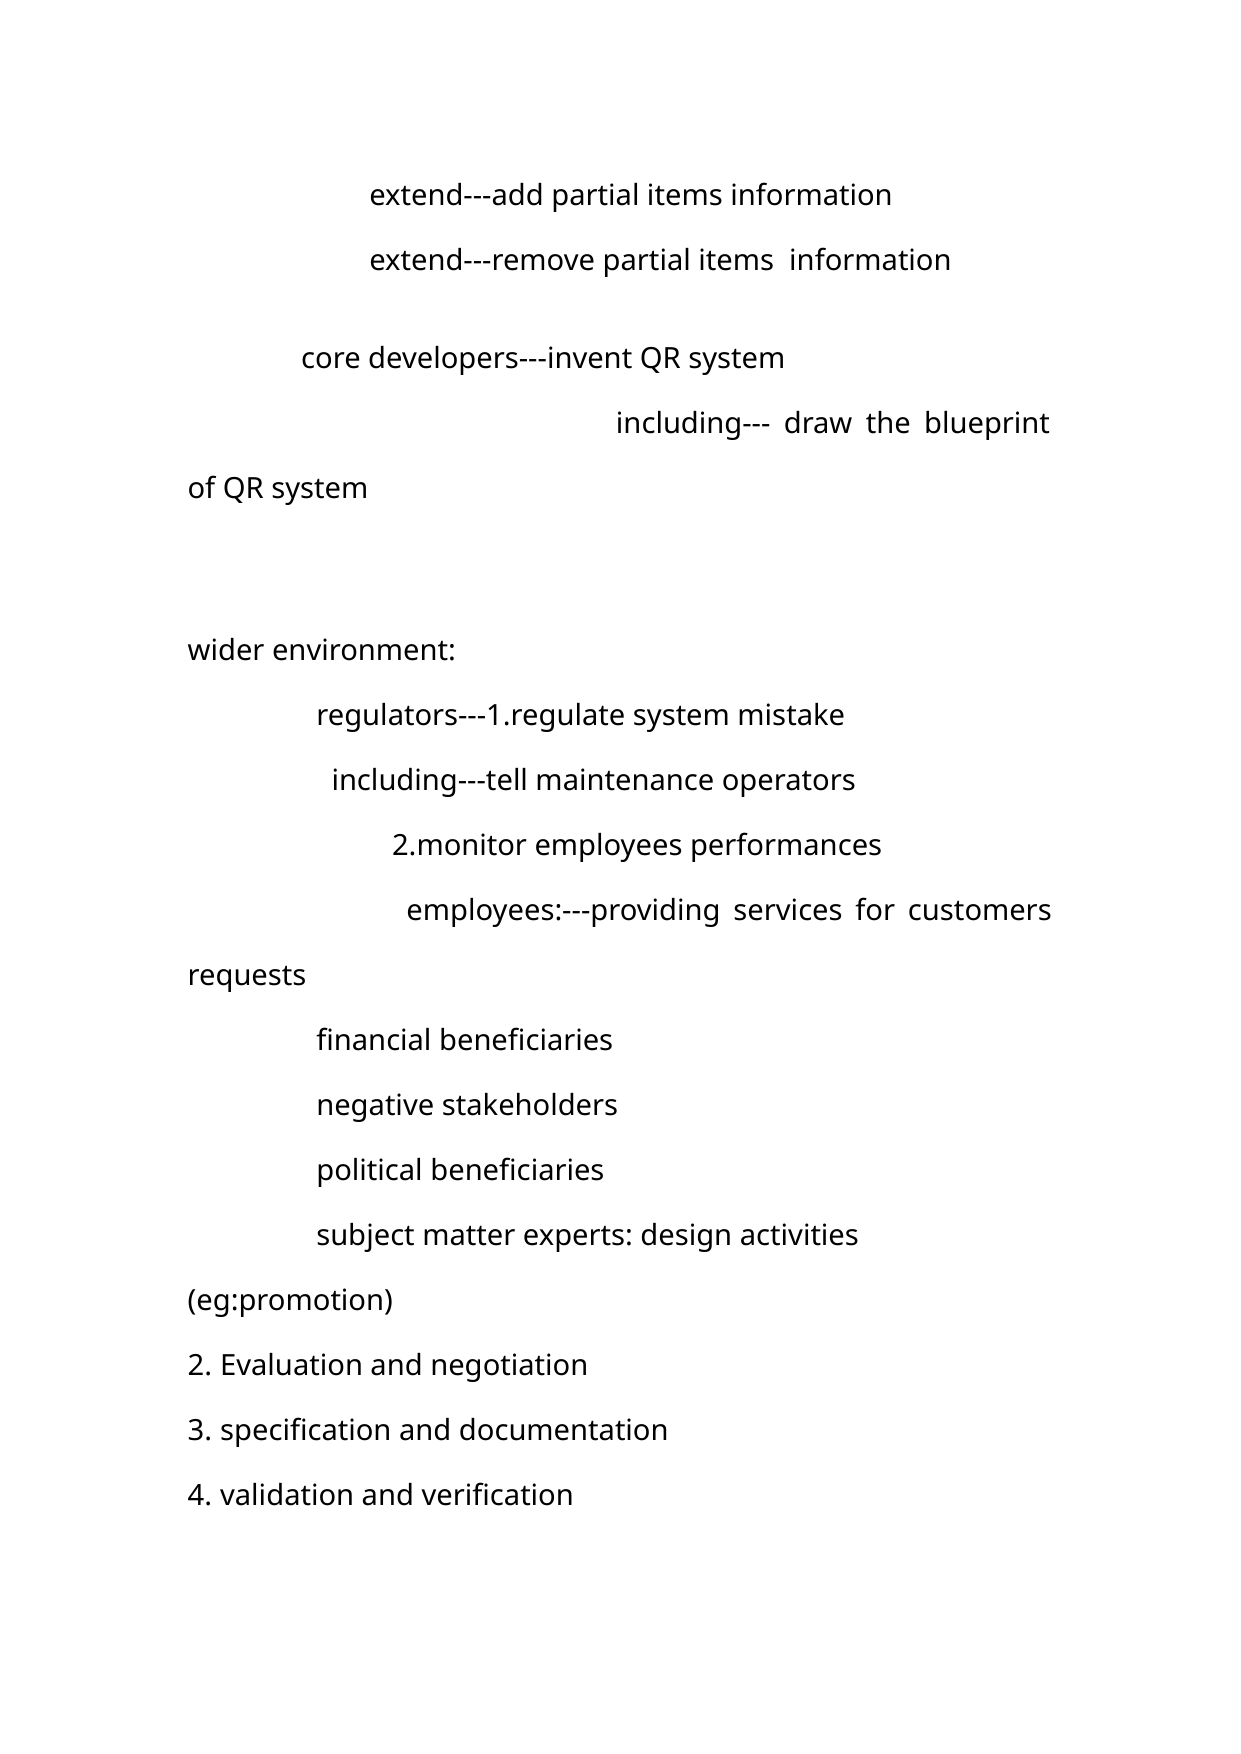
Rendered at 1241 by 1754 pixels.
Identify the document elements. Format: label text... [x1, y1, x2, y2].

list including---tell maintenance operators [187, 747, 1053, 812]
list 2.monitor employees performances [187, 812, 1053, 877]
list subject matter experts: design activities (eg:promotion) [187, 1202, 1053, 1332]
list core developers---invent QR system [187, 324, 1053, 389]
list employees:---providing services for customers requests [187, 877, 1053, 1007]
list political beneficiaries [187, 1137, 1053, 1202]
list financial beneficiaries [187, 1007, 1053, 1072]
list extend---remove partial items information [187, 227, 1053, 292]
list extend---add partial items information [187, 162, 1053, 227]
list regulators---1.regulate system mistake [187, 682, 1053, 747]
list Evaluation and negotiation [187, 1332, 1053, 1397]
list validation and verification [187, 1462, 1053, 1527]
list specification and documentation [187, 1397, 1053, 1462]
list including--- draw the blueprint of QR system [187, 389, 1053, 519]
list negative stakeholders [187, 1072, 1053, 1137]
list wider environment: [187, 617, 1053, 682]
